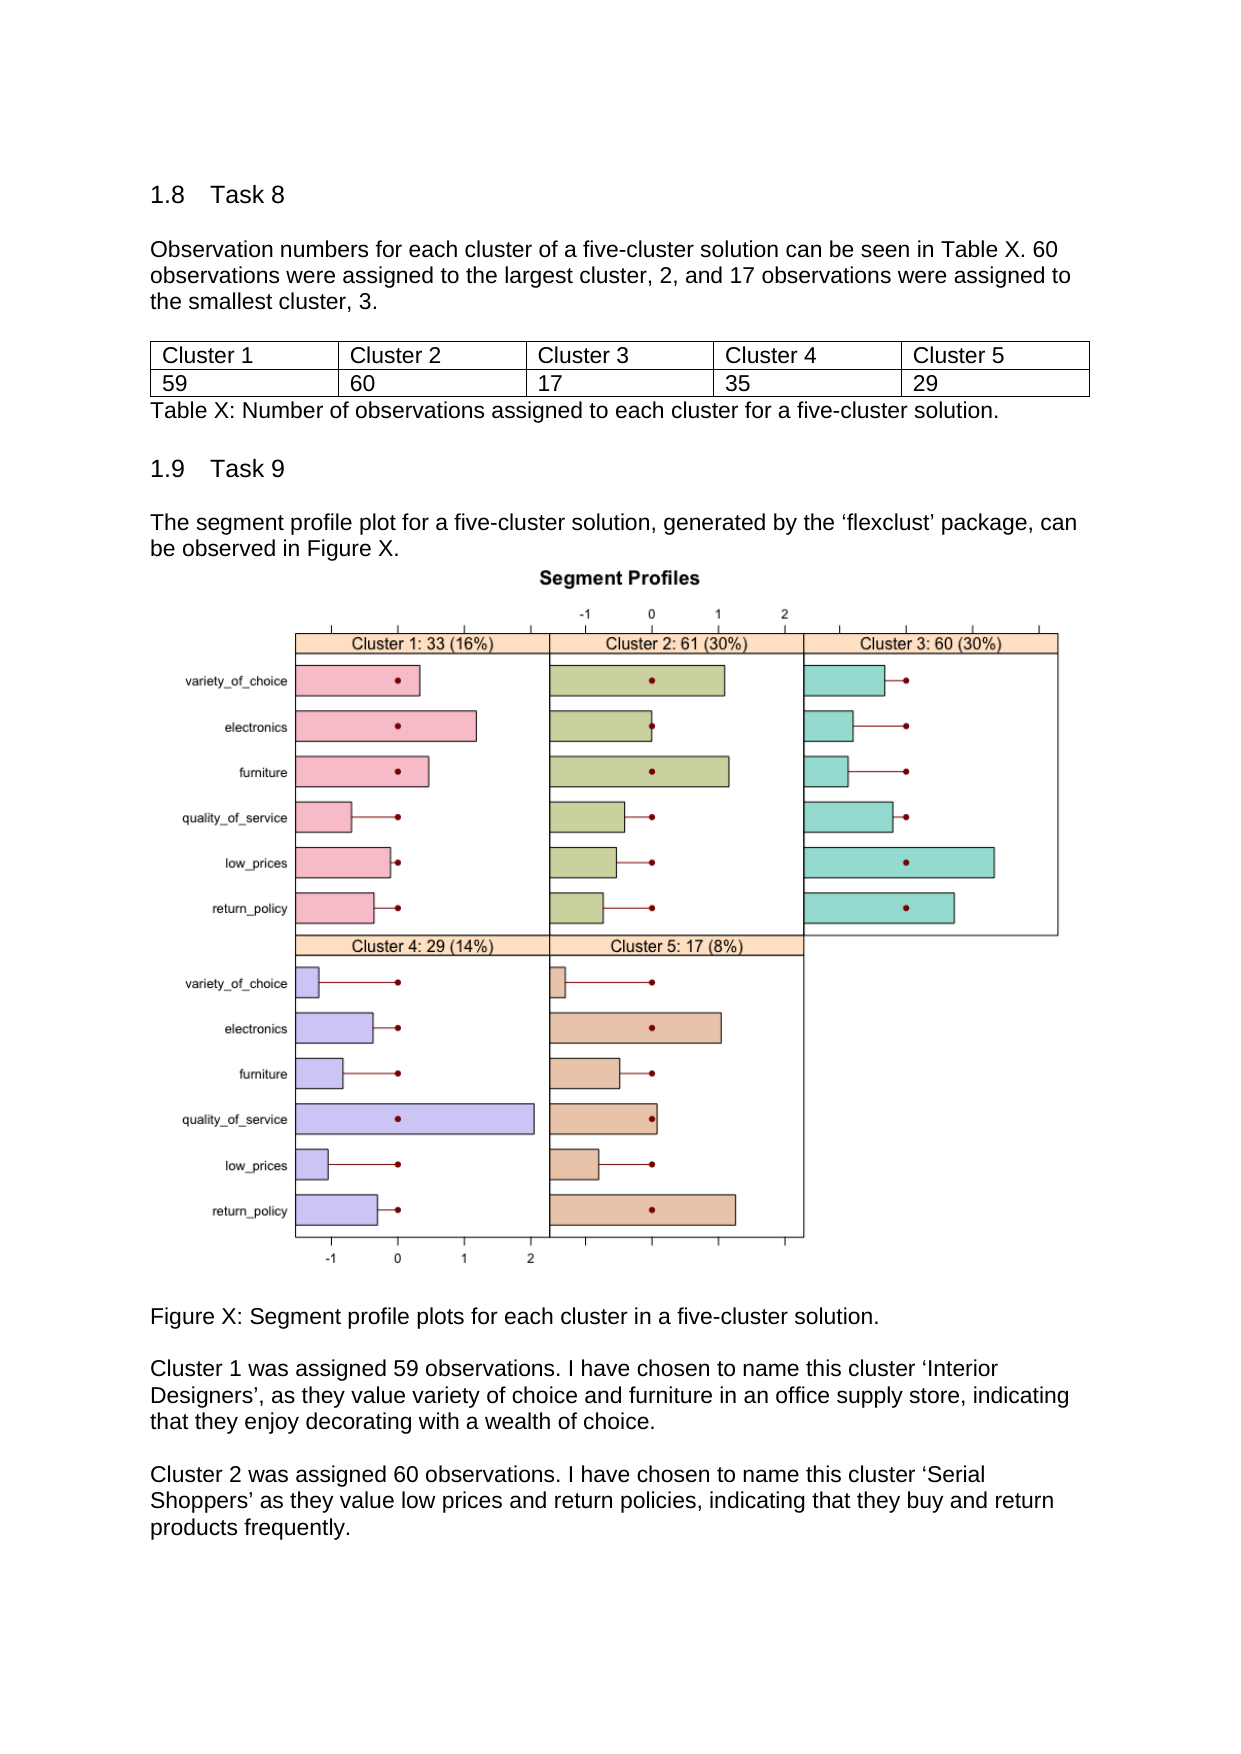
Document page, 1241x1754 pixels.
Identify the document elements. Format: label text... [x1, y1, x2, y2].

text Cluster 1 was assigned 59 observations. I have chosen to name this cluster ‘Interior Designers’, as they value variety of choice and furniture in an office supply store, indicating that they enjoy decorating with a wealth of choice. [150, 1355, 1090, 1434]
subtitle Task 9 [150, 454, 1090, 482]
text Table X: Number of observations assigned to each cluster for a five-cluster solution. [150, 397, 1090, 423]
table_header Cluster 2 [339, 342, 526, 368]
table_header Cluster 5 [902, 342, 1089, 368]
text Cluster 2 was assigned 60 observations. I have chosen to name this cluster ‘Serial Shoppers’ as they value low prices and return policies, indicating that they buy and return products frequently. [150, 1461, 1090, 1540]
text The segment profile plot for a five-cluster solution, generated by the ‘flexclust’ package, can be observed in Figure X. [150, 509, 1090, 562]
text Figure X: Segment profile plots for each cluster in a five-cluster solution. [150, 1303, 1090, 1329]
text Observation numbers for each cluster of a five-cluster solution can be seen in Table X. 60 observations were assigned to the largest cluster, 2, and 17 observations were assigned to the smallest cluster, 3. [150, 236, 1090, 315]
table_header Cluster 4 [714, 342, 901, 368]
table_cell 29 [902, 370, 1089, 396]
subtitle Task 8 [150, 181, 1090, 209]
table_header Cluster 1 [151, 342, 338, 368]
table_cell 60 [339, 370, 526, 396]
table_cell 17 [527, 370, 713, 396]
table_header Cluster 3 [527, 342, 713, 368]
picture [150, 562, 1090, 1303]
table_cell 59 [151, 370, 338, 396]
table_cell 35 [714, 370, 901, 396]
